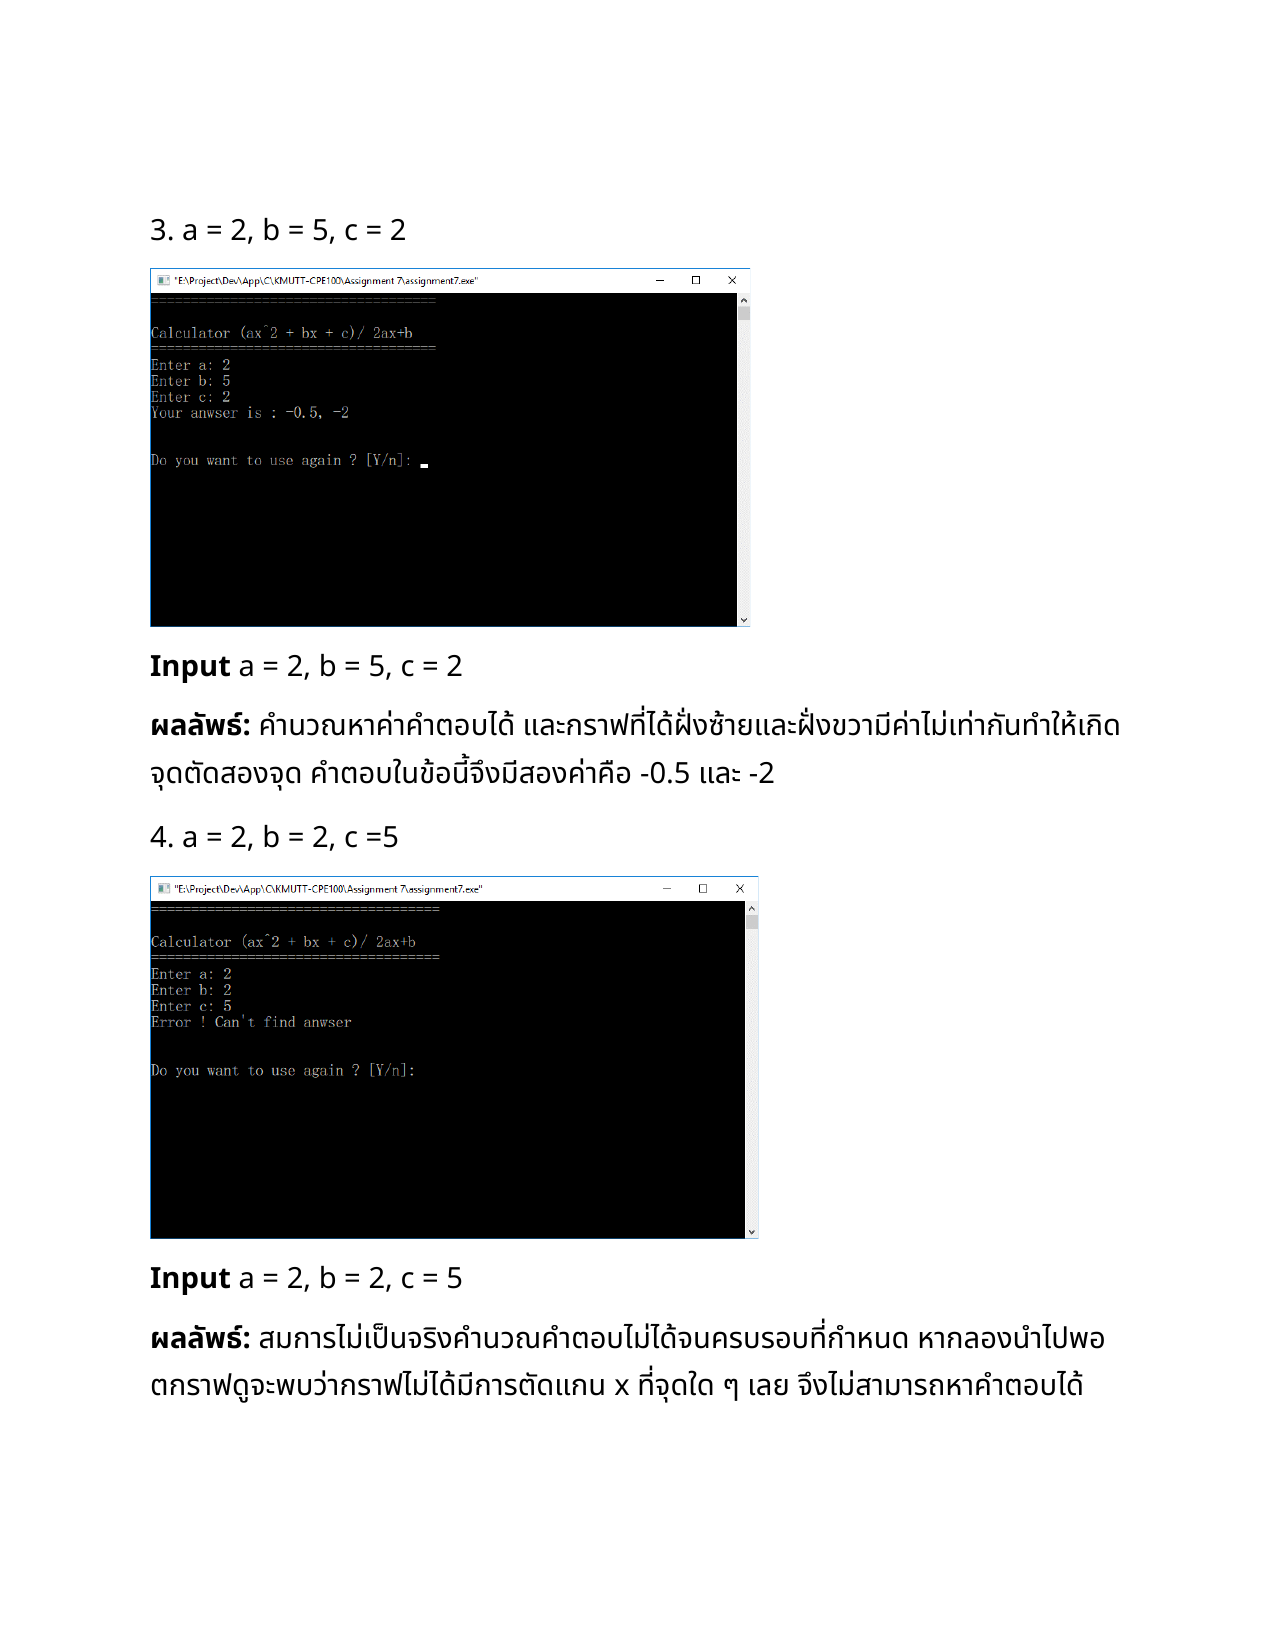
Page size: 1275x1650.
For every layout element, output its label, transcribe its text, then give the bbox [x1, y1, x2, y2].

text Input a = 2, b = 5, c = 2 [150, 645, 1125, 685]
picture [150, 876, 759, 1239]
text 4. a = 2, b = 2, c =5 [150, 817, 1125, 856]
picture [150, 268, 750, 627]
text 3. a = 2, b = 5, c = 2 [150, 209, 1125, 249]
text ผลลัพธ์: คำนวณหาค่าคำตอบได้ และกราฟที่ได้ฝั่งซ้ายและฝั่งขวามีค่าไม่เท่ากันทำให้เกิดจุดตัดสองจุด คำตอบในข้อนี้จึงมีสองค่าคือ -0.5 และ -2 [150, 704, 1125, 797]
text ผลลัพธ์: สมการไม่เป็นจริงคำนวณคำตอบไม่ได้จนครบรอบที่กำหนด หากลองนำไปพอตกราฟดูจะพบว่ากราฟไม่ได้มีการตัดแกน x ที่จุดใด ๆ เลย จึงไม่สามารถหาคำตอบได้ [150, 1317, 1125, 1409]
text Input a = 2, b = 2, c = 5 [150, 1257, 1125, 1297]
